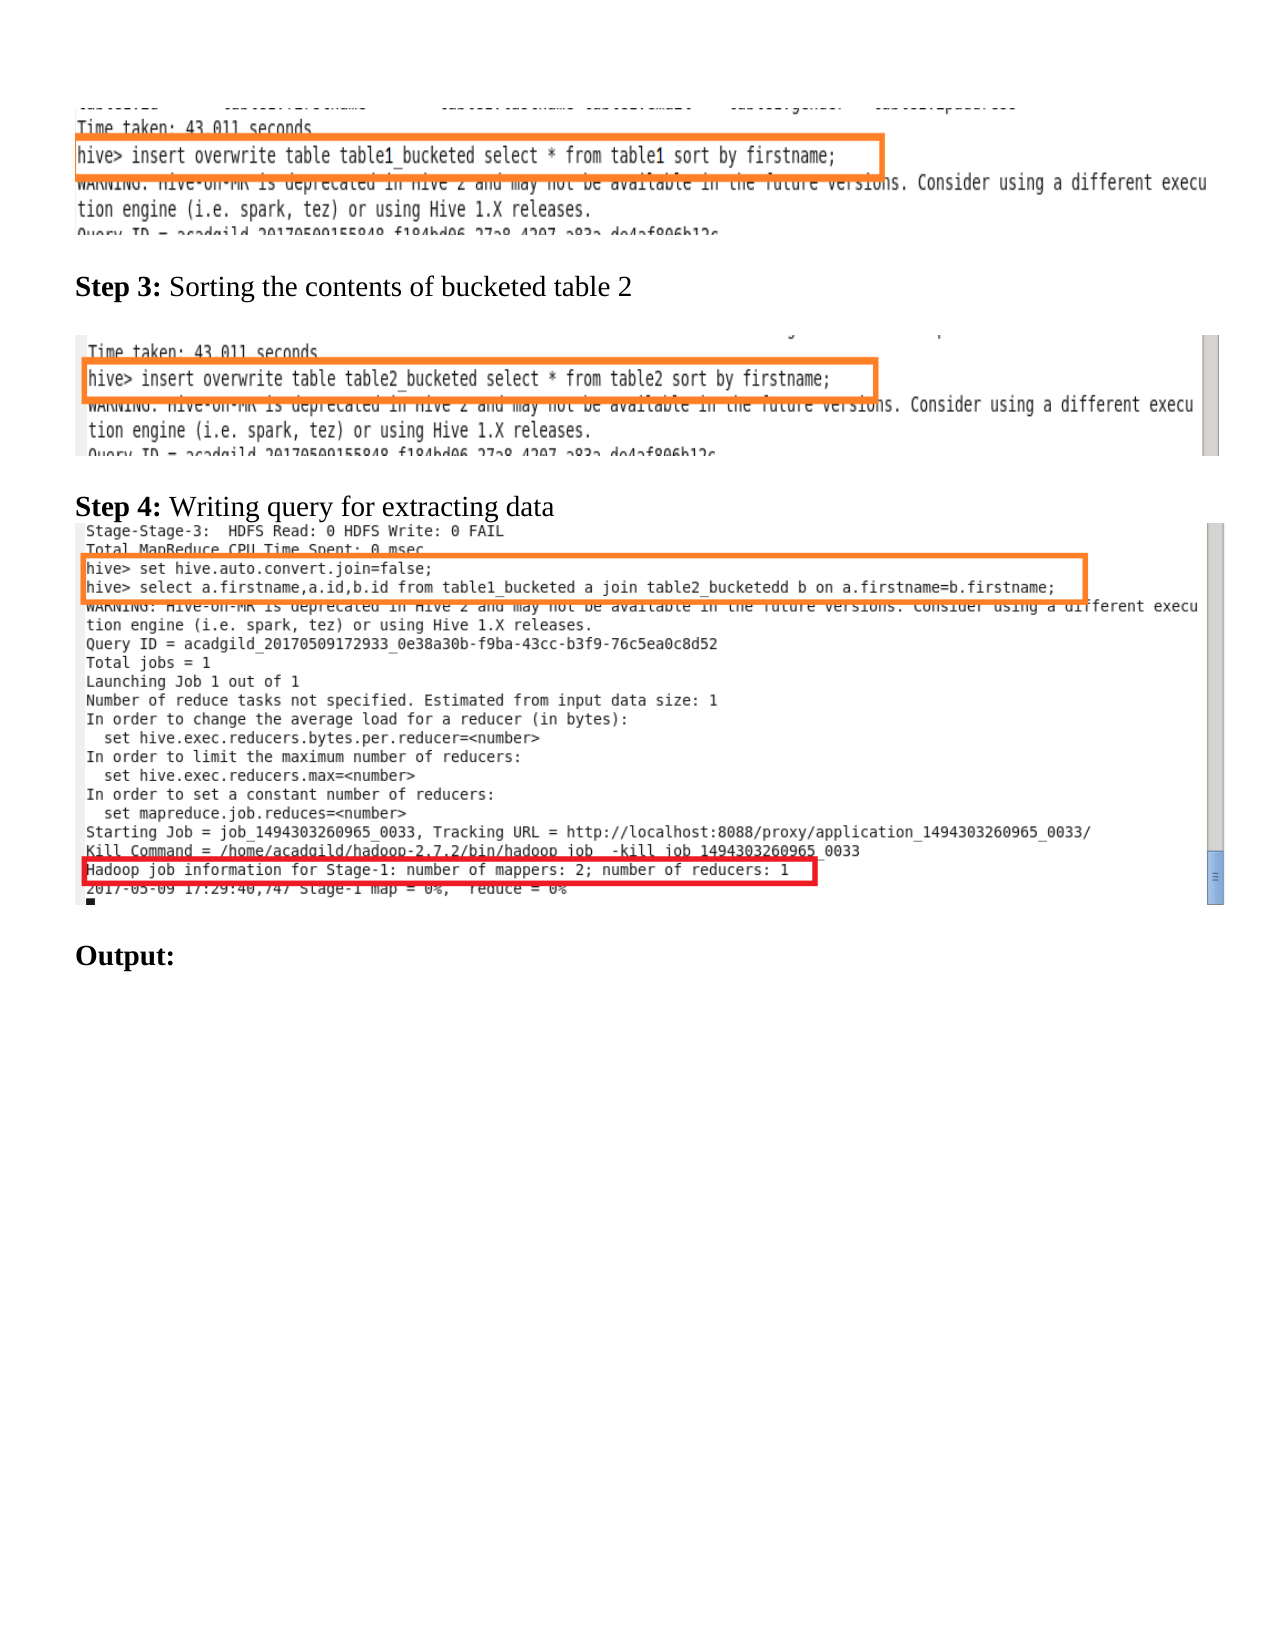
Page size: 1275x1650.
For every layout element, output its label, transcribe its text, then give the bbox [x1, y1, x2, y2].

picture [75, 523, 1225, 905]
picture [75, 335, 1219, 456]
text Output: [75, 938, 1200, 971]
picture [75, 108, 1216, 235]
text Step 4: Writing query for extracting data [75, 489, 1200, 523]
text Step 3: Sorting the contents of bucketed table 2 [75, 269, 1200, 302]
